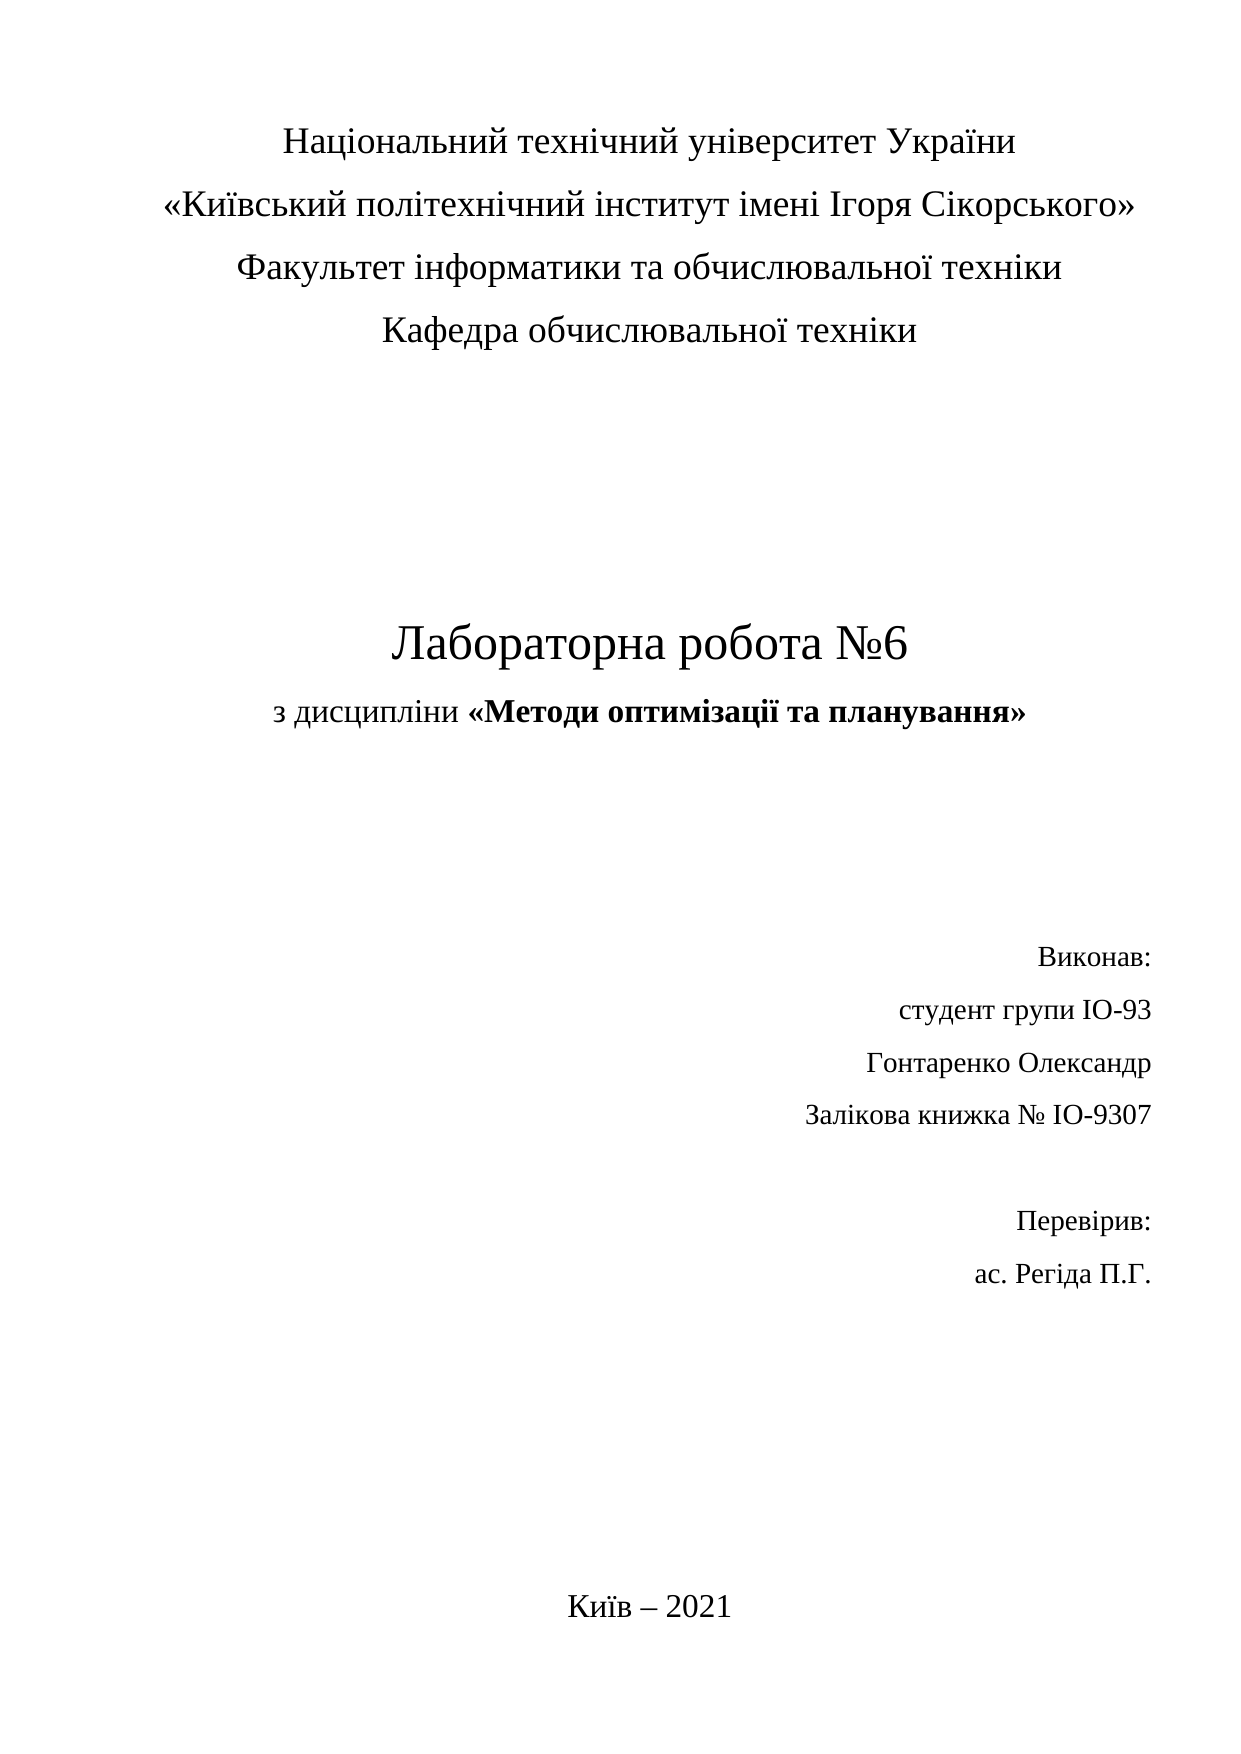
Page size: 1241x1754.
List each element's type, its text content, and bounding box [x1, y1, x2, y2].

text Виконав: [148, 939, 1152, 973]
text з дисципліни «Методи оптимізації та планування» [148, 691, 1152, 729]
text Національний технічний університет України [148, 118, 1152, 161]
text Лабораторна робота №6 [148, 612, 1152, 670]
text Гонтаренко Олександр [148, 1045, 1152, 1078]
text Кафедра обчислювальної техніки [148, 308, 1152, 351]
text ас. Регіда П.Г. [148, 1256, 1152, 1289]
text Факультет інформатики та обчислювальної техніки [148, 244, 1152, 288]
text «Київський політехнічний інститут імені Ігоря Сікорського» [148, 181, 1152, 224]
text студент групи ІО-93 [148, 992, 1152, 1025]
text Київ – 2021 [148, 1586, 1152, 1624]
text Залікова книжка № IO-9307 [148, 1097, 1152, 1131]
text Перевірив: [148, 1203, 1152, 1237]
